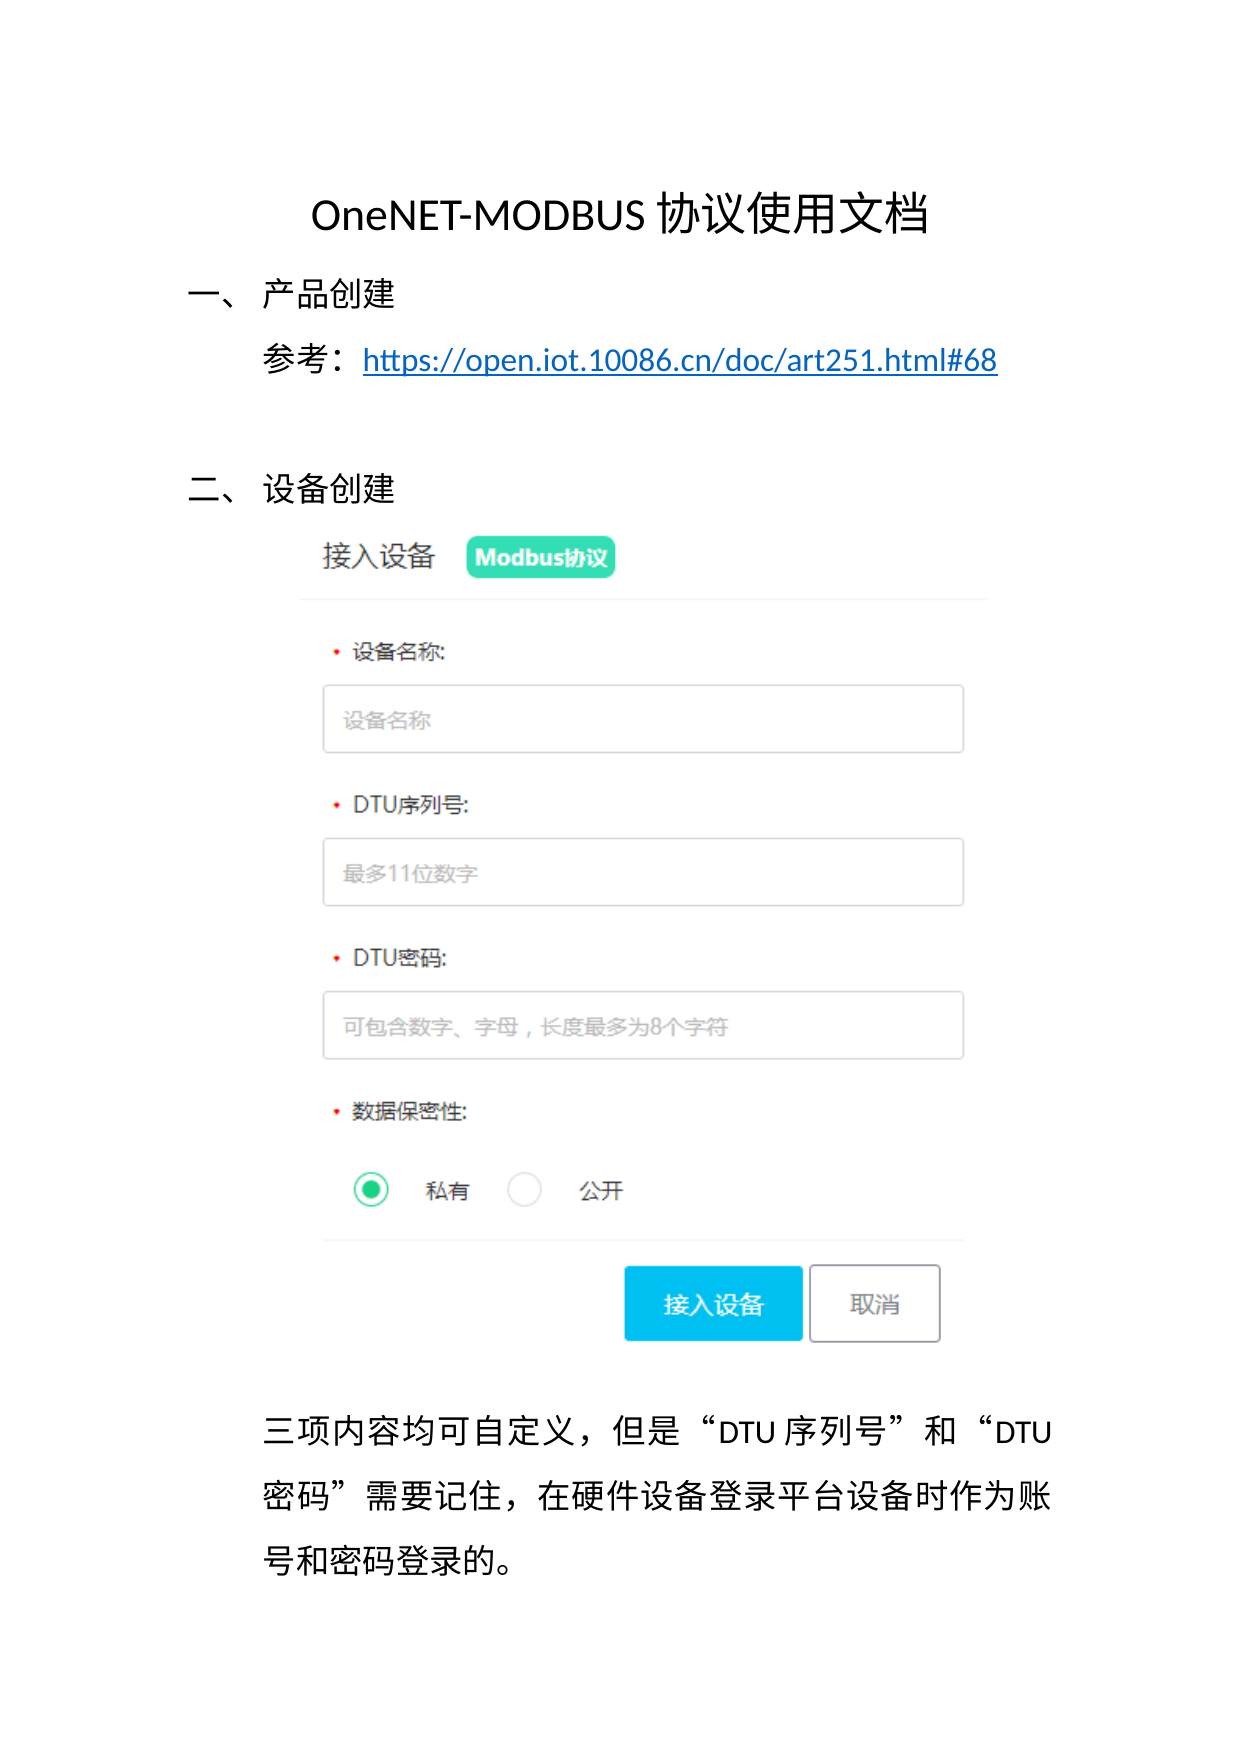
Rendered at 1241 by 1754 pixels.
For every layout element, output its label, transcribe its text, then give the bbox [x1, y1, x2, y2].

picture [262, 519, 1016, 1371]
list 参考：https://open.iot.10086.cn/doc/art251.html#68 [262, 324, 1053, 389]
list 设备创建 [187, 454, 1053, 519]
text OneNET-MODBUS协议使用文档 [187, 162, 1053, 259]
list 产品创建 [187, 259, 1053, 324]
list 三项内容均可自定义，但是“DTU序列号”和“DTU密码”需要记住，在硬件设备登录平台设备时作为账号和密码登录的。 [262, 1397, 1053, 1592]
